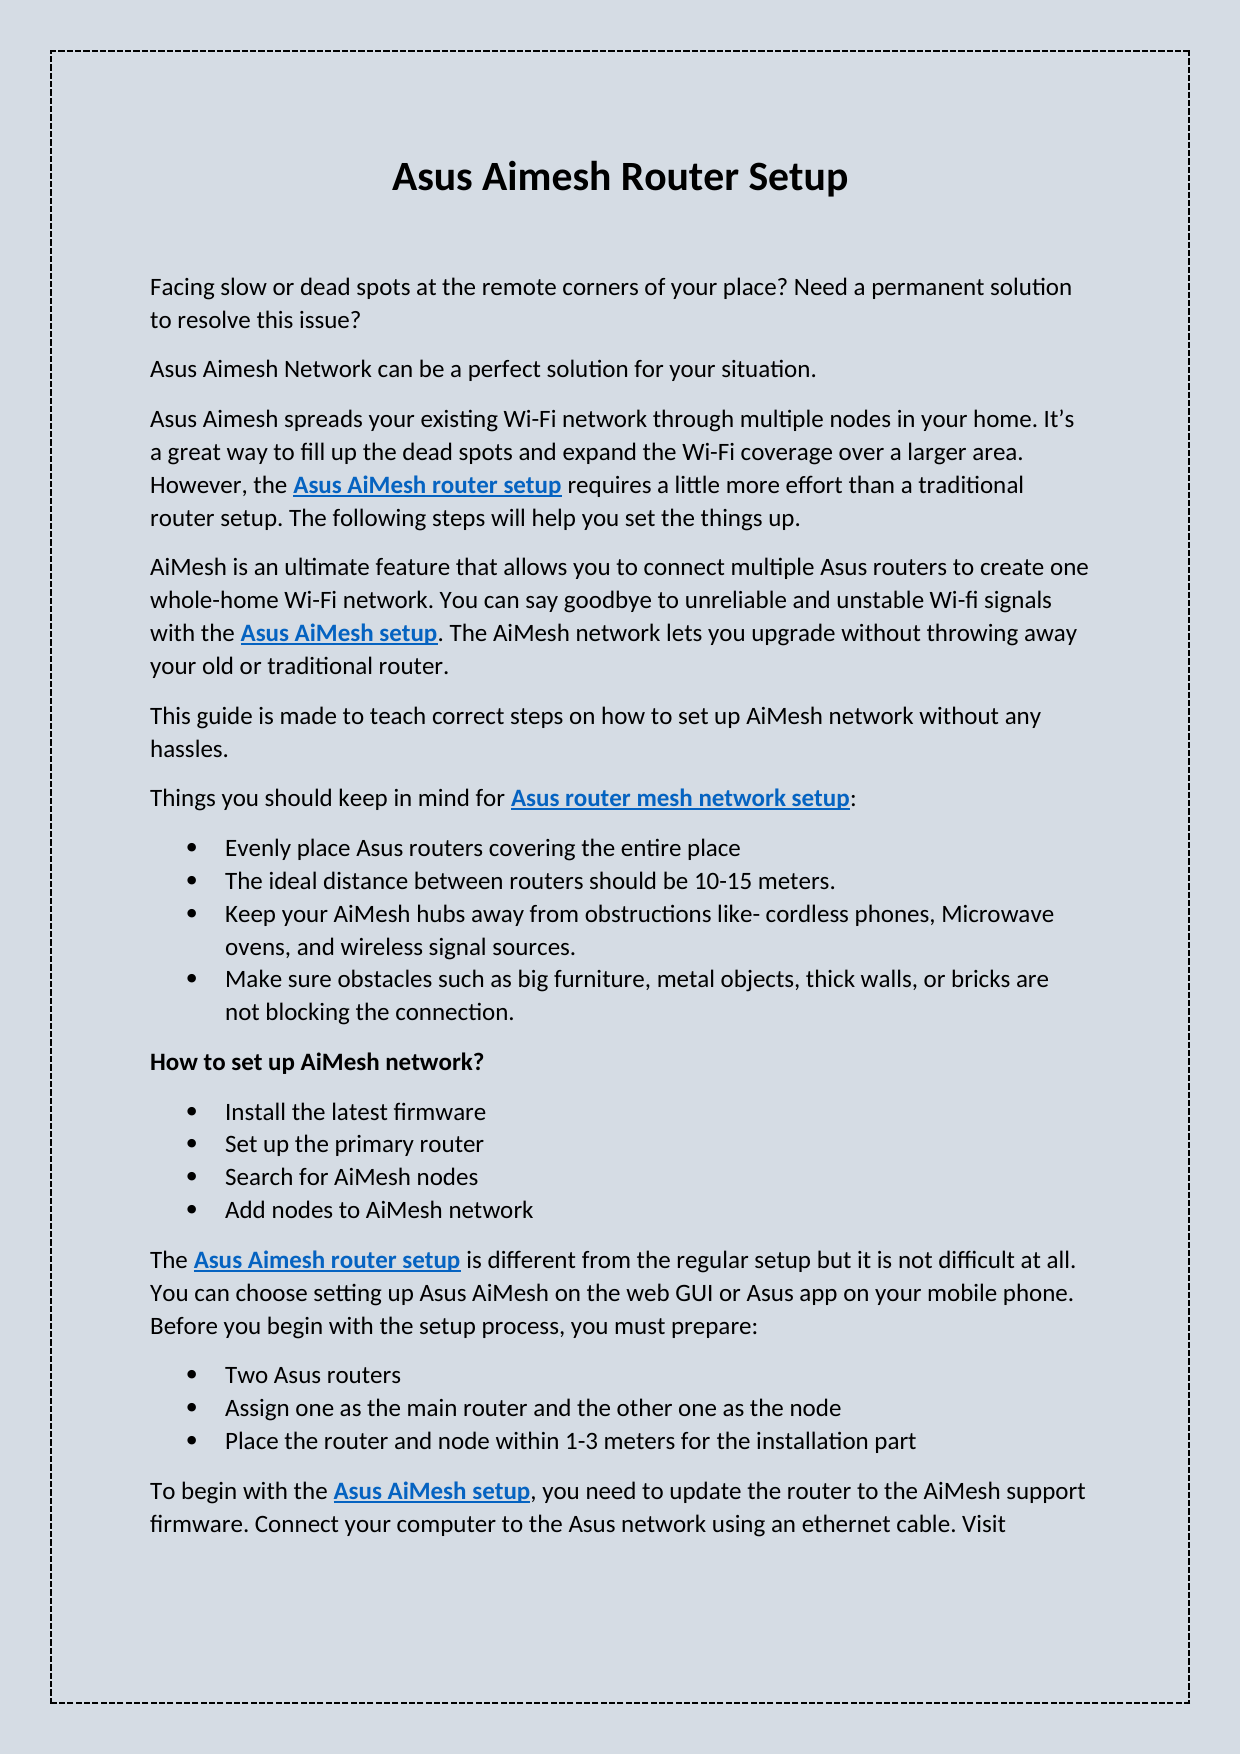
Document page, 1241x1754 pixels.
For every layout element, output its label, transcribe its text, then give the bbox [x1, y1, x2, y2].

text Asus Aimesh Network can be a perfect solution for your situation. [150, 354, 1090, 384]
list Two Asus routers [187, 1359, 1090, 1390]
text Things you should keep in mind for Asus router mesh network setup: [150, 782, 1090, 813]
text AiMesh is an ultimate feature that allows you to connect multiple Asus routers to create one whole-home Wi-Fi network. You can say goodbye to unreliable and unstable Wi-fi signals with the Asus AiMesh setup. The AiMesh network lets you upgrade without throwing away your old or traditional router. [150, 552, 1090, 681]
list The ideal distance between routers should be 10-15 meters. [187, 865, 1090, 895]
list Install the latest firmware [187, 1096, 1090, 1126]
list Evenly place Asus routers covering the entire place [187, 832, 1090, 862]
text The Asus Aimesh router setup is different from the regular setup but it is not difficult at all. You can choose setting up Asus AiMesh on the web GUI or Asus app on your mobile phone. Before you begin with the setup process, you must prepare: [150, 1244, 1090, 1340]
list Add nodes to AiMesh network [187, 1194, 1090, 1225]
text How to set up AiMesh network? [150, 1046, 1090, 1077]
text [150, 1475, 1090, 1538]
text Facing slow or dead spots at the remote corners of your place? Need a permanent solution to resolve this issue? [150, 271, 1090, 334]
list Search for AiMesh nodes [187, 1162, 1090, 1192]
list Assign one as the main router and the other one as the node [187, 1392, 1090, 1423]
text This guide is made to teach correct steps on how to set up AiMesh network without any hassles. [150, 700, 1090, 763]
text Asus Aimesh Router Setup [150, 150, 1090, 201]
list Make sure obstacles such as big furniture, metal objects, thick walls, or bricks are not blocking the connection. [187, 964, 1090, 1027]
list Set up the primary router [187, 1129, 1090, 1159]
list Keep your AiMesh hubs away from obstructions like- cordless phones, Microwave ovens, and wireless signal sources. [187, 898, 1090, 961]
list Place the router and node within 1-3 meters for the installation part [187, 1425, 1090, 1456]
text Asus Aimesh spreads your existing Wi-Fi network through multiple nodes in your home. It’s a great way to fill up the dead spots and expand the Wi-Fi coverage over a larger area. However, the Asus AiMesh router setup requires a little more effort than a traditional router setup. The following steps will help you set the things up. [150, 403, 1090, 532]
